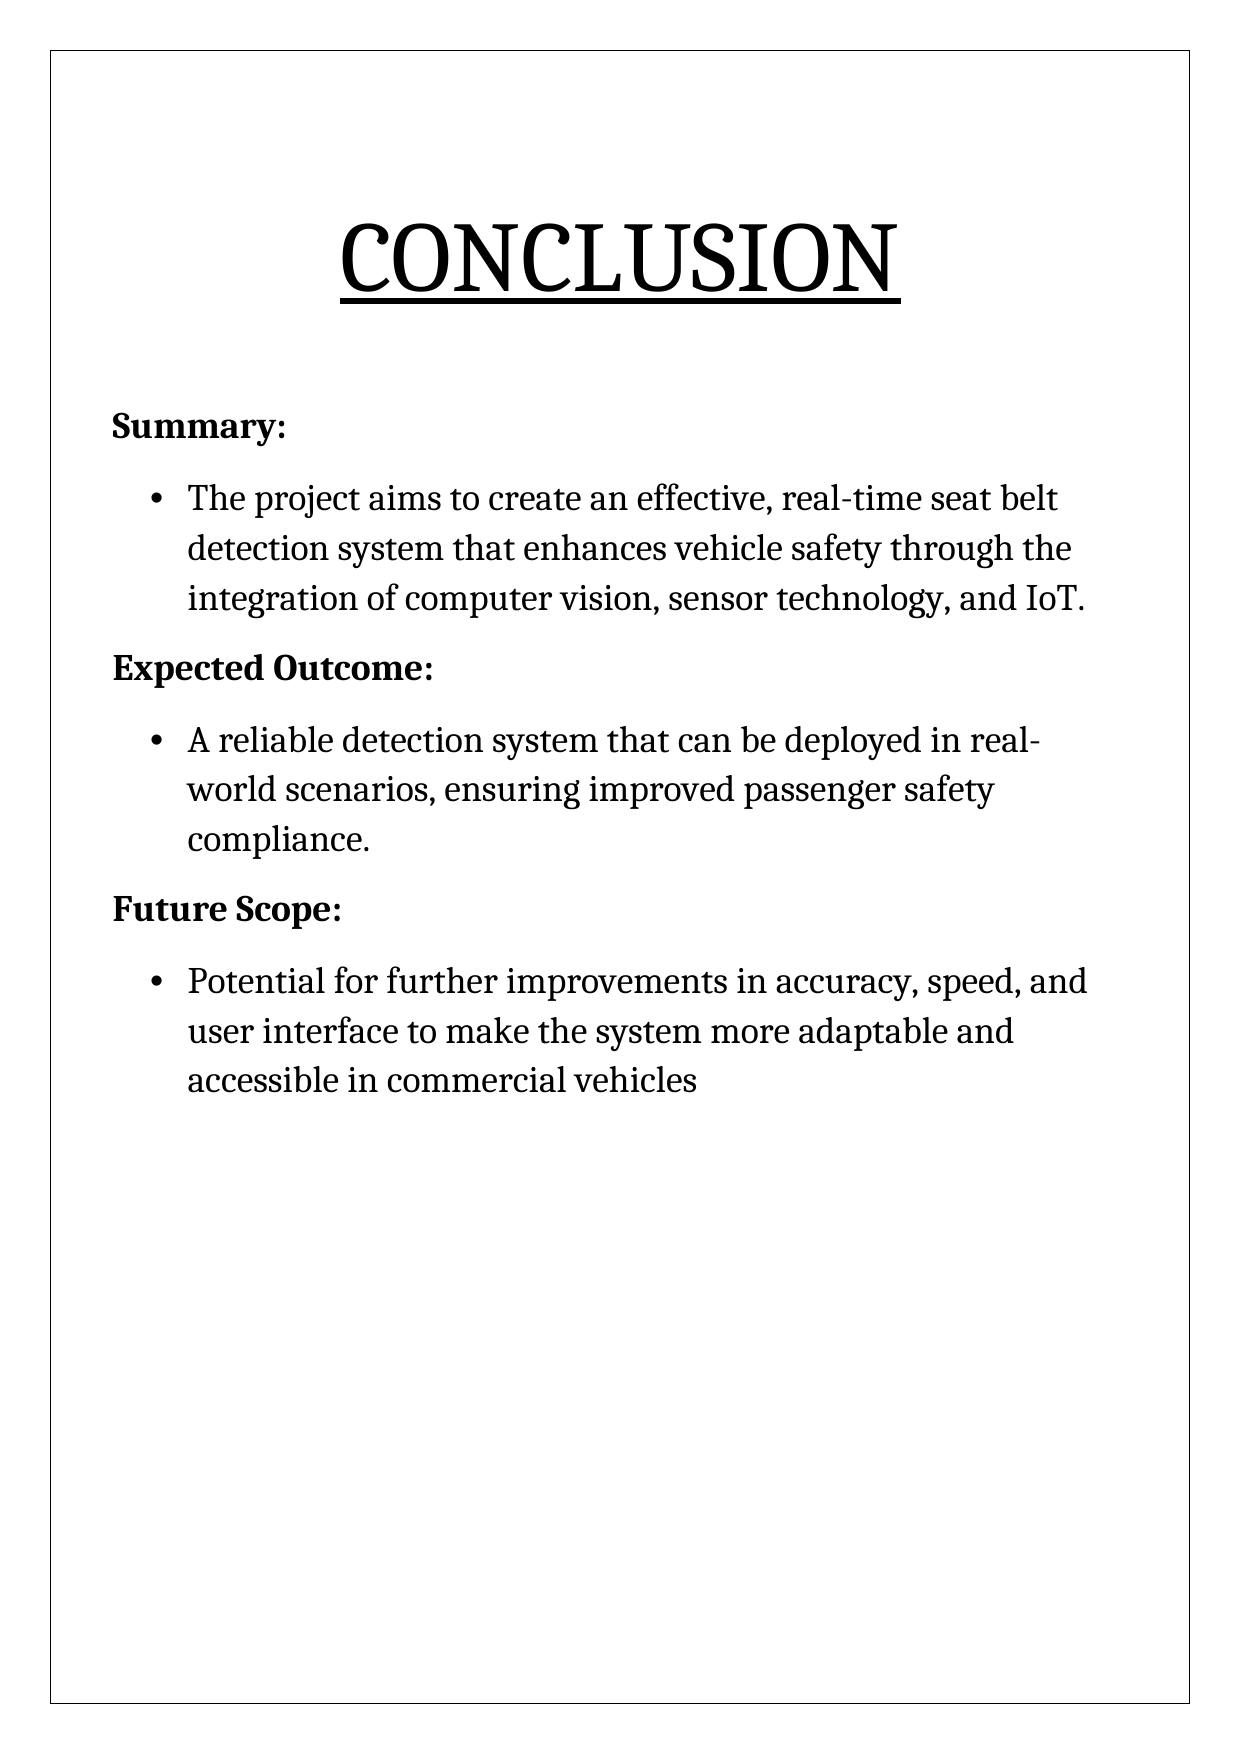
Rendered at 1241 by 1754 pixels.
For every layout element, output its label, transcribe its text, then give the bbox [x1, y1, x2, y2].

list Potential for further improvements in accuracy, speed, and user interface to make the system more adaptable and accessible in commercial vehicles [150, 958, 1128, 1102]
text Summary: [112, 405, 1128, 448]
text Expected Outcome: [112, 647, 1128, 690]
text Future Scope: [112, 888, 1128, 931]
list The project aims to create an effective, real-time seat belt detection system that enhances vehicle safety through the integration of computer vision, sensor technology, and IoT. [150, 476, 1128, 619]
list A reliable detection system that can be deployed in real-world scenarios, ensuring improved passenger safety compliance. [150, 717, 1128, 861]
text CONCLUSION [112, 201, 1128, 316]
